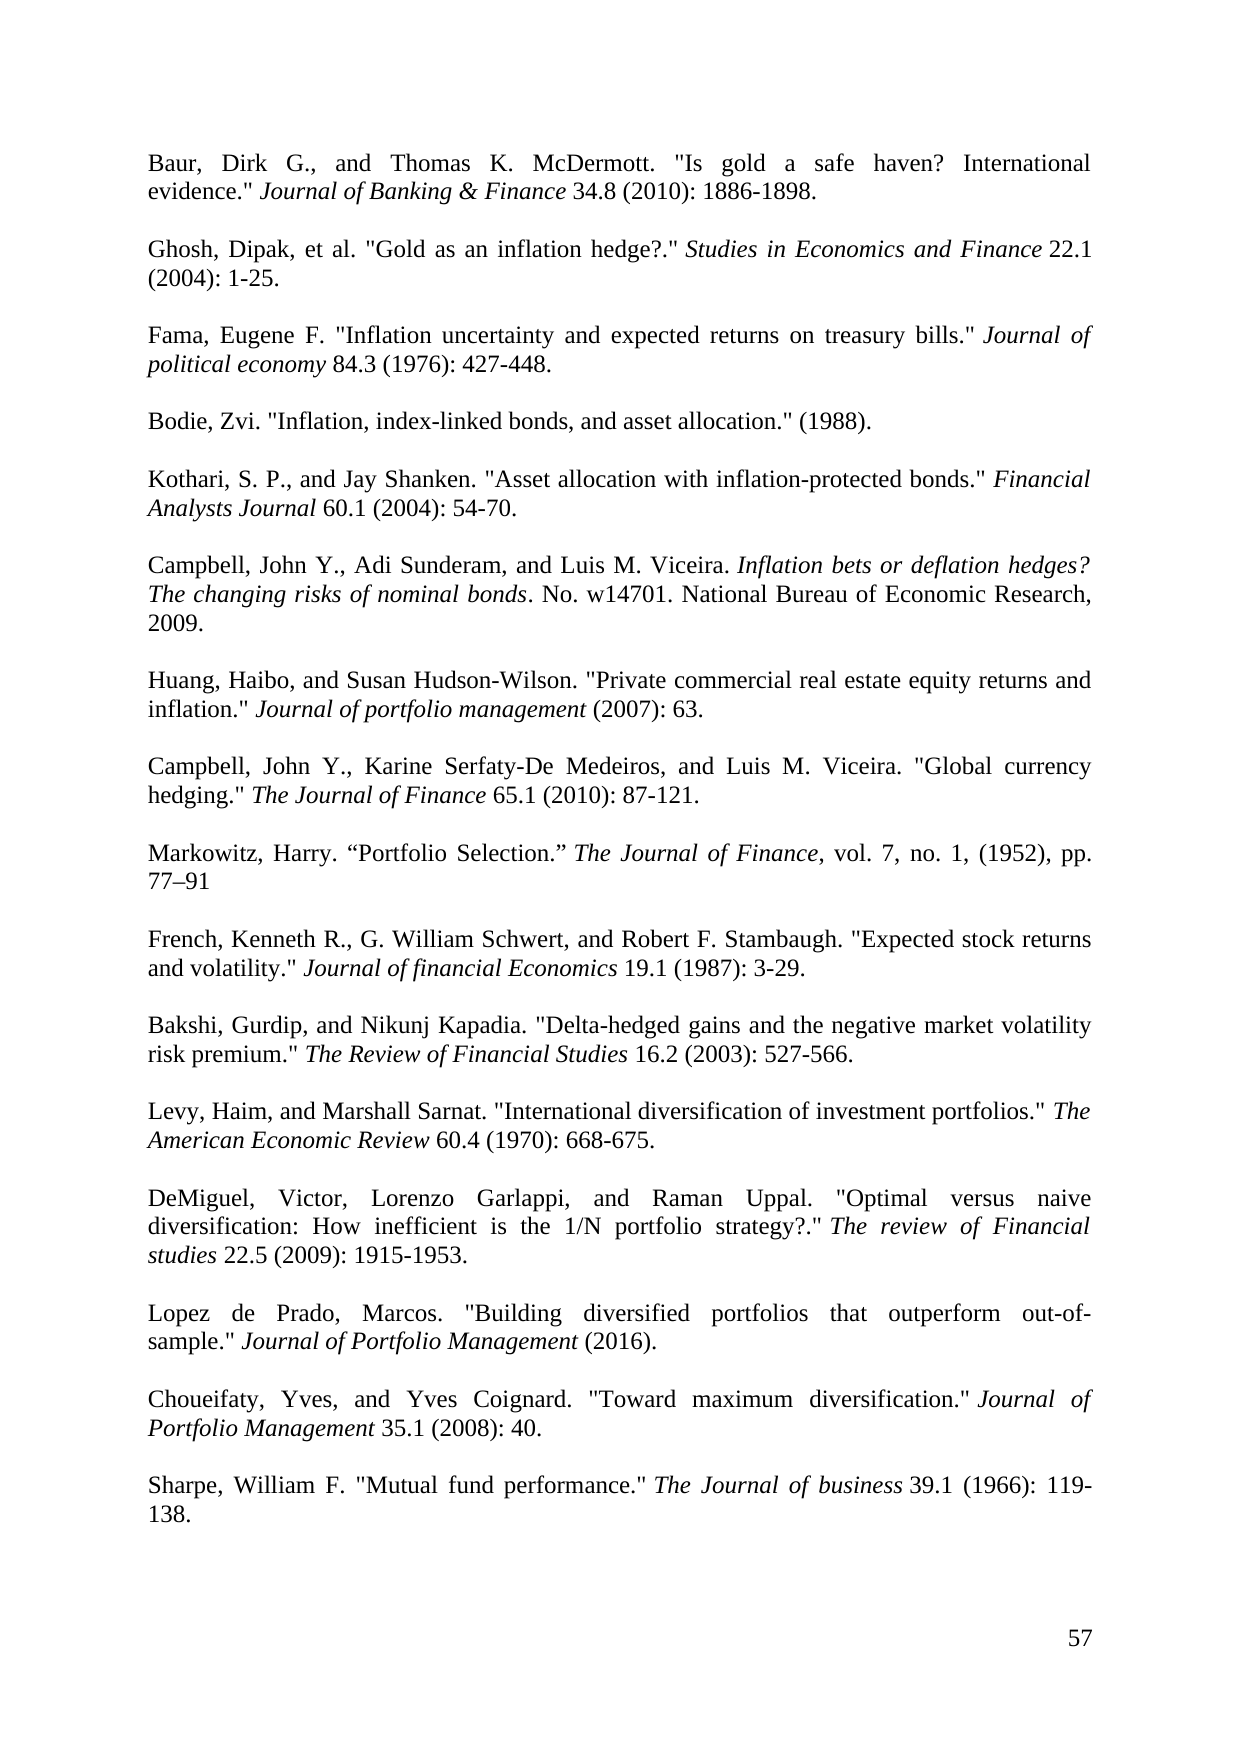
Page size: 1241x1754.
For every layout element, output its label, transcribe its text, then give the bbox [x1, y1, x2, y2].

text Choueifaty, Yves, and Yves Coignard. "Toward maximum diversification." Journal of Portfolio Management 35.1 (2008): 40. [148, 1384, 1092, 1441]
text Baur, Dirk G., and Thomas K. McDermott. "Is gold a safe haven? International evidence." Journal of Banking & Finance 34.8 (2010): 1886-1898. [148, 148, 1092, 205]
text Fama, Eugene F. "Inflation uncertainty and expected returns on treasury bills." Journal of political economy 84.3 (1976): 427-448. [148, 320, 1092, 378]
text Campbell, John Y., Karine Serfaty‐De Medeiros, and Luis M. Viceira. "Global currency hedging." The Journal of Finance 65.1 (2010): 87-121. [148, 751, 1092, 809]
text Ghosh, Dipak, et al. "Gold as an inflation hedge?." Studies in Economics and Finance 22.1 (2004): 1-25. [148, 234, 1092, 291]
text Huang, Haibo, and Susan Hudson-Wilson. "Private commercial real estate equity returns and inflation." Journal of portfolio management (2007): 63. [148, 665, 1092, 723]
text Levy, Haim, and Marshall Sarnat. "International diversification of investment portfolios." The American Economic Review 60.4 (1970): 668-675. [148, 1096, 1092, 1154]
text Bakshi, Gurdip, and Nikunj Kapadia. "Delta-hedged gains and the negative market volatility risk premium." The Review of Financial Studies 16.2 (2003): 527-566. [148, 1010, 1092, 1068]
text Campbell, John Y., Adi Sunderam, and Luis M. Viceira. Inflation bets or deflation hedges? The changing risks of nominal bonds. No. w14701. National Bureau of Economic Research, 2009. [148, 550, 1092, 636]
text DeMiguel, Victor, Lorenzo Garlappi, and Raman Uppal. "Optimal versus naive diversification: How inefficient is the 1/N portfolio strategy?." The review of Financial studies 22.5 (2009): 1915-1953. [148, 1183, 1092, 1269]
text French, Kenneth R., G. William Schwert, and Robert F. Stambaugh. "Expected stock returns and volatility." Journal of financial Economics 19.1 (1987): 3-29. [148, 924, 1092, 981]
text Sharpe, William F. "Mutual fund performance." The Journal of business 39.1 (1966): 119-138. [148, 1470, 1092, 1528]
text Lopez de Prado, Marcos. "Building diversified portfolios that outperform out-of-sample." Journal of Portfolio Management (2016). [148, 1298, 1092, 1355]
text Bodie, Zvi. "Inflation, index-linked bonds, and asset allocation." (1988). [148, 406, 1092, 435]
text Kothari, S. P., and Jay Shanken. "Asset allocation with inflation-protected bonds." Financial Analysts Journal 60.1 (2004): 54-70. [148, 464, 1092, 521]
text Markowitz, Harry. “Portfolio Selection.” The Journal of Finance, vol. 7, no. 1, (1952), pp. 77–91 [148, 838, 1092, 895]
